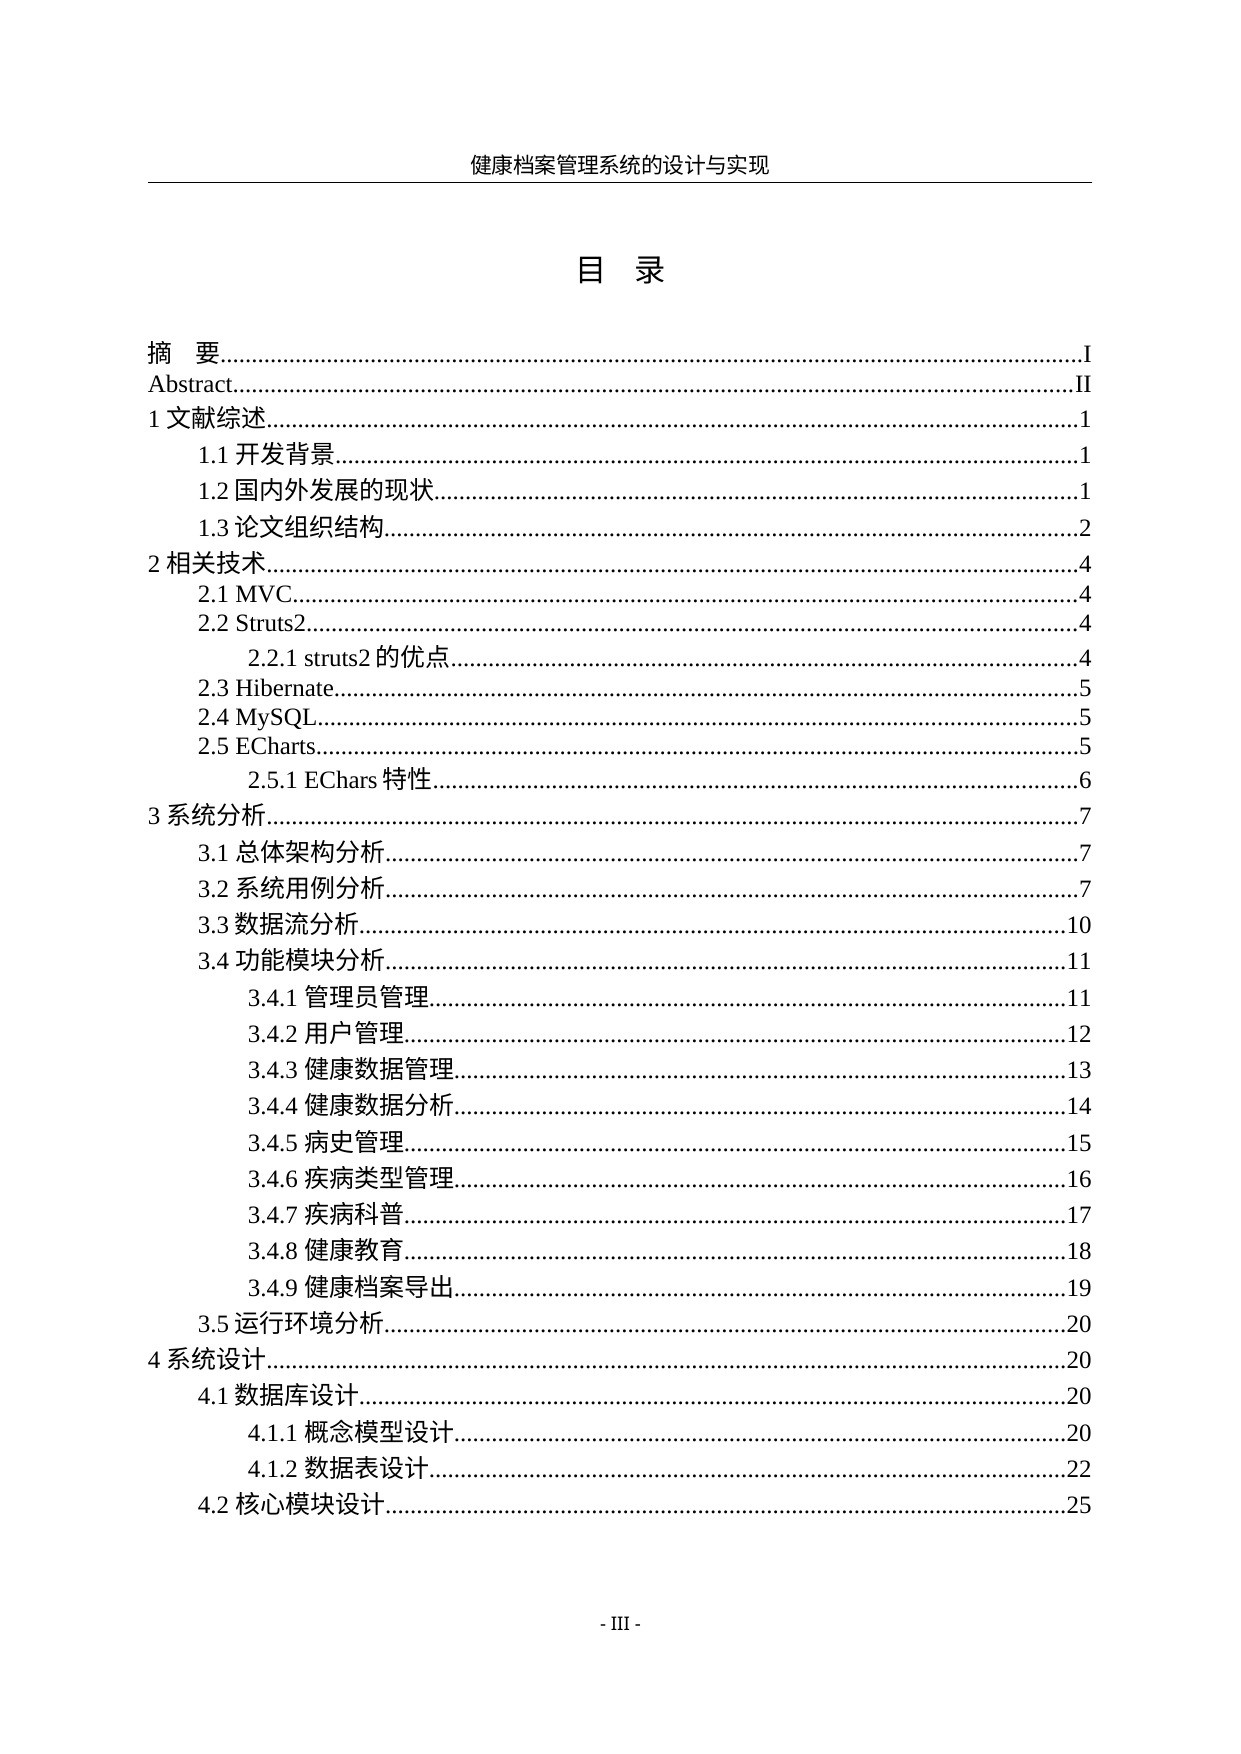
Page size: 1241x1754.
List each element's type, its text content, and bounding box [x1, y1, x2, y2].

text 2.5 ECharts 5 [198, 731, 1092, 759]
text 2 相关技术 4 [148, 543, 1092, 579]
text 4.1数据库设计 20 [198, 1376, 1092, 1412]
text 2.2.1 struts2的优点 4 [248, 637, 1092, 673]
text 3.4.6 疾病类型管理 16 [248, 1158, 1092, 1194]
text 3.4.7 疾病科普 17 [248, 1194, 1092, 1231]
text 4.2 核心模块设计 25 [198, 1484, 1092, 1521]
text 3.4.3 健康数据管理 13 [248, 1049, 1092, 1086]
text 1.2国内外发展的现状 1 [198, 471, 1092, 507]
text 2.3 Hibernate 5 [198, 673, 1092, 702]
text 3.1 总体架构分析 7 [198, 832, 1092, 868]
text 3.3数据流分析 10 [198, 904, 1092, 941]
text Abstract II [148, 369, 1092, 398]
text 1.3论文组织结构 2 [198, 507, 1092, 543]
text 3.4.9 健康档案导出 19 [248, 1267, 1092, 1303]
text 1.1 开发背景 1 [198, 434, 1092, 471]
text 4.1.1 概念模型设计 20 [248, 1412, 1092, 1448]
text 2.5.1 EChars特性 6 [248, 759, 1092, 796]
text 摘 要 I [148, 333, 1092, 369]
text 2.2 Struts2 4 [198, 608, 1092, 637]
text 4 系统设计 20 [148, 1339, 1092, 1376]
text 3 系统分析 7 [148, 796, 1092, 832]
text 3.5运行环境分析 20 [198, 1303, 1092, 1339]
text 3.4.8 健康教育 18 [248, 1231, 1092, 1267]
text 2.1 MVC 4 [198, 579, 1092, 608]
text 3.4.5 病史管理 15 [248, 1122, 1092, 1158]
text 1 文献综述 1 [148, 398, 1092, 434]
text 2.4 MySQL 5 [198, 702, 1092, 731]
text 3.4.2 用户管理 12 [248, 1013, 1092, 1049]
text 目 录 [148, 246, 1092, 291]
text 4.1.2 数据表设计 22 [248, 1448, 1092, 1484]
text 3.4 功能模块分析 11 [198, 941, 1092, 977]
text 3.4.1 管理员管理 11 [248, 977, 1092, 1013]
text 3.4.4 健康数据分析 14 [248, 1086, 1092, 1122]
text 3.2 系统用例分析 7 [198, 868, 1092, 904]
